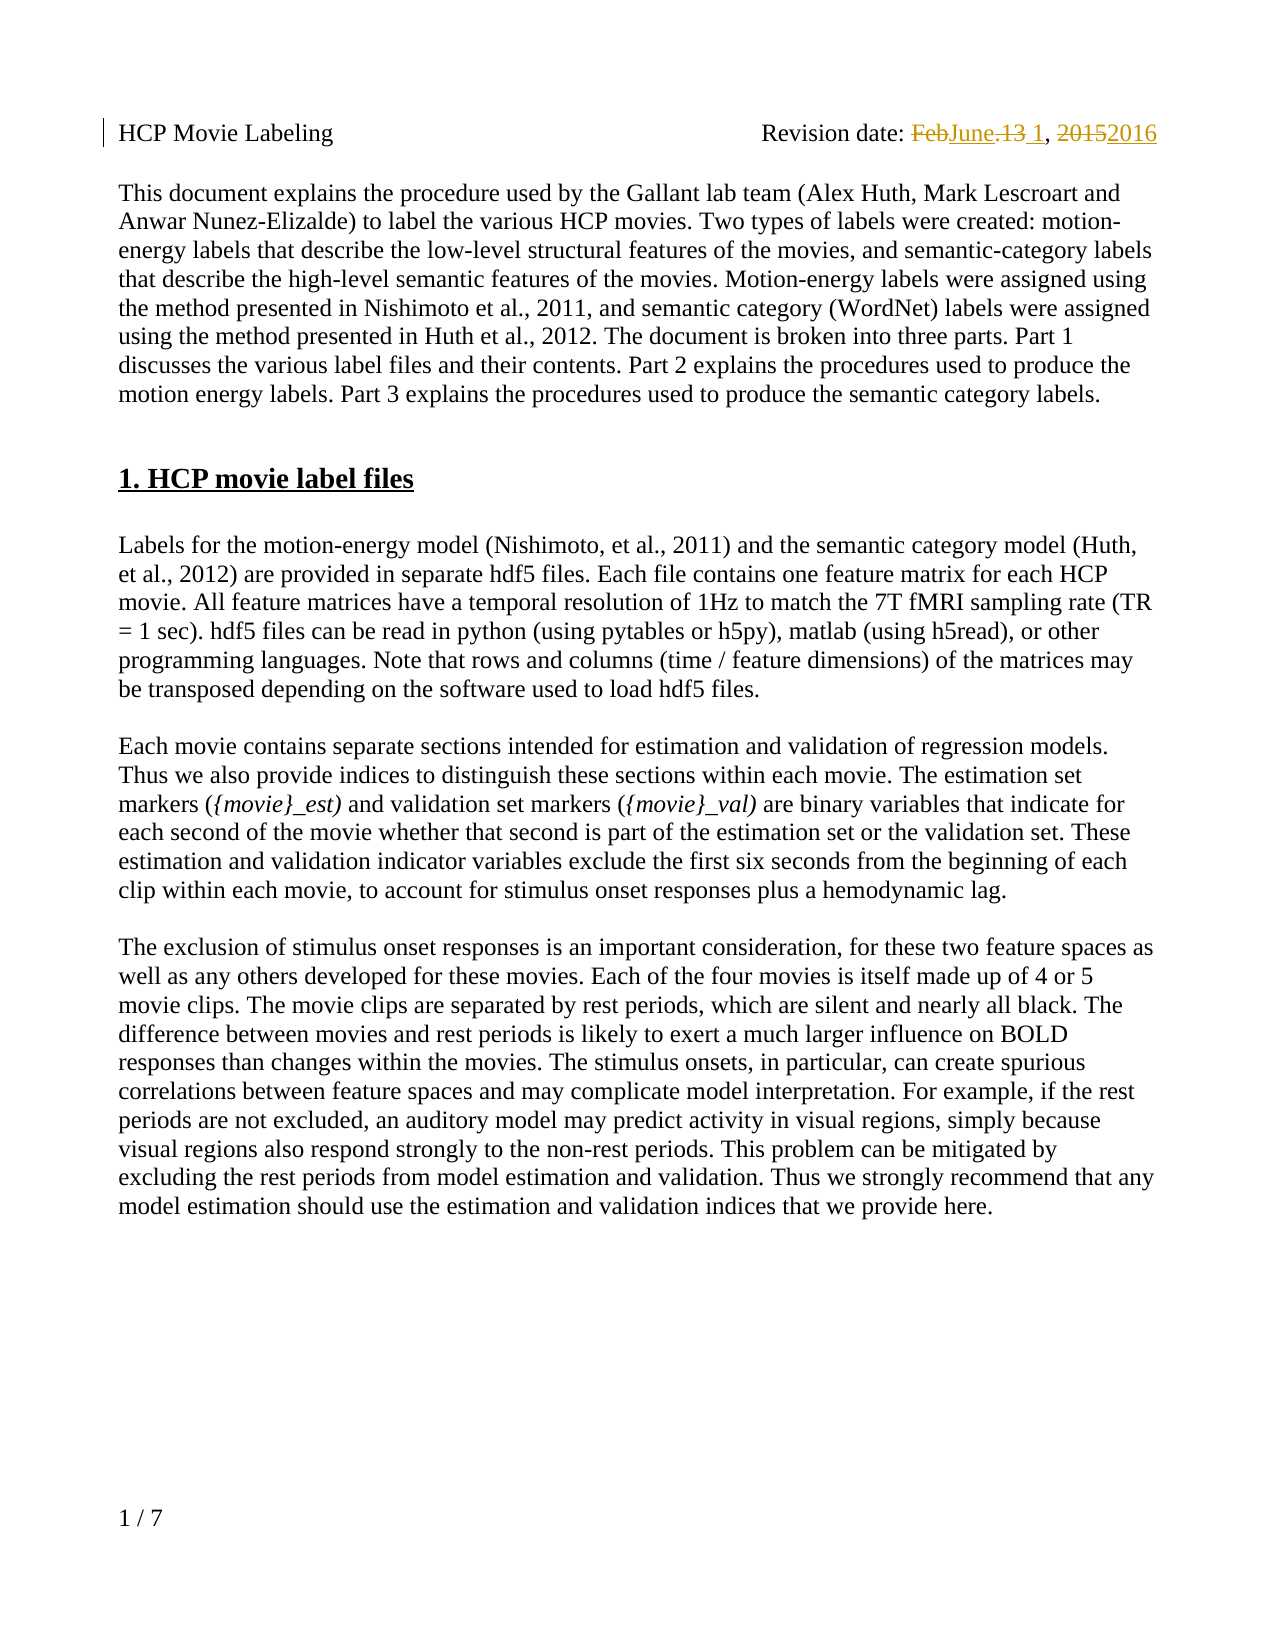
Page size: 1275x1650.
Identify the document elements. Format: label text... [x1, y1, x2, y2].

text Each movie contains separate sections intended for estimation and validation of regression models. Thus we also provide indices to distinguish these sections within each movie. The estimation set markers ({movie}_est) and validation set markers ({movie}_val) are binary variables that indicate for each second of the movie whether that second is part of the estimation set or the validation set. These estimation and validation indicator variables exclude the first six seconds from the beginning of each clip within each movie, to account for stimulus onset responses plus a hemodynamic lag. [118, 731, 1157, 904]
text Labels for the motion-energy model (Nishimoto, et al., 2011) and the semantic category model (Huth, et al., 2012) are provided in separate hdf5 files. Each file contains one feature matrix for each HCP movie. All feature matrices have a temporal resolution of 1Hz to match the 7T fMRI sampling rate (TR = 1 sec). hdf5 files can be read in python (using pytables or h5py), matlab (using h5read), or other programming languages. Note that rows and columns (time / feature dimensions) of the matrices may be transposed depending on the software used to load hdf5 files. [118, 530, 1157, 702]
text The exclusion of stimulus onset responses is an important consideration, for these two feature spaces as well as any others developed for these movies. Each of the four movies is itself made up of 4 or 5 movie clips. The movie clips are separated by rest periods, which are silent and nearly all black. The difference between movies and rest periods is likely to exert a much larger influence on BOLD responses than changes within the movies. The stimulus onsets, in particular, can create spurious correlations between feature spaces and may complicate model interpretation. For example, if the rest periods are not excluded, an auditory model may predict activity in visual regions, simply because visual regions also respond strongly to the non-rest periods. This problem can be mitigated by excluding the rest periods from model estimation and validation. Thus we strongly recommend that any model estimation should use the estimation and validation indices that we provide here. [118, 932, 1157, 1220]
subtitle 1. HCP movie label files [118, 461, 1157, 495]
text This document explains the procedure used by the Gallant lab team (Alex Huth, Mark Lescroart and Anwar Nunez-Elizalde) to label the various HCP movies. Two types of labels were created: motion-energy labels that describe the low-level structural features of the movies, and semantic-category labels that describe the high-level semantic features of the movies. Motion-energy labels were assigned using the method presented in Nishimoto et al., 2011, and semantic category (WordNet) labels were assigned using the method presented in Huth et al., 2012. The document is broken into three parts. Part 1 discusses the various label files and their contents. Part 2 explains the procedures used to produce the motion energy labels. Part 3 explains the procedures used to produce the semantic category labels. [118, 178, 1157, 408]
